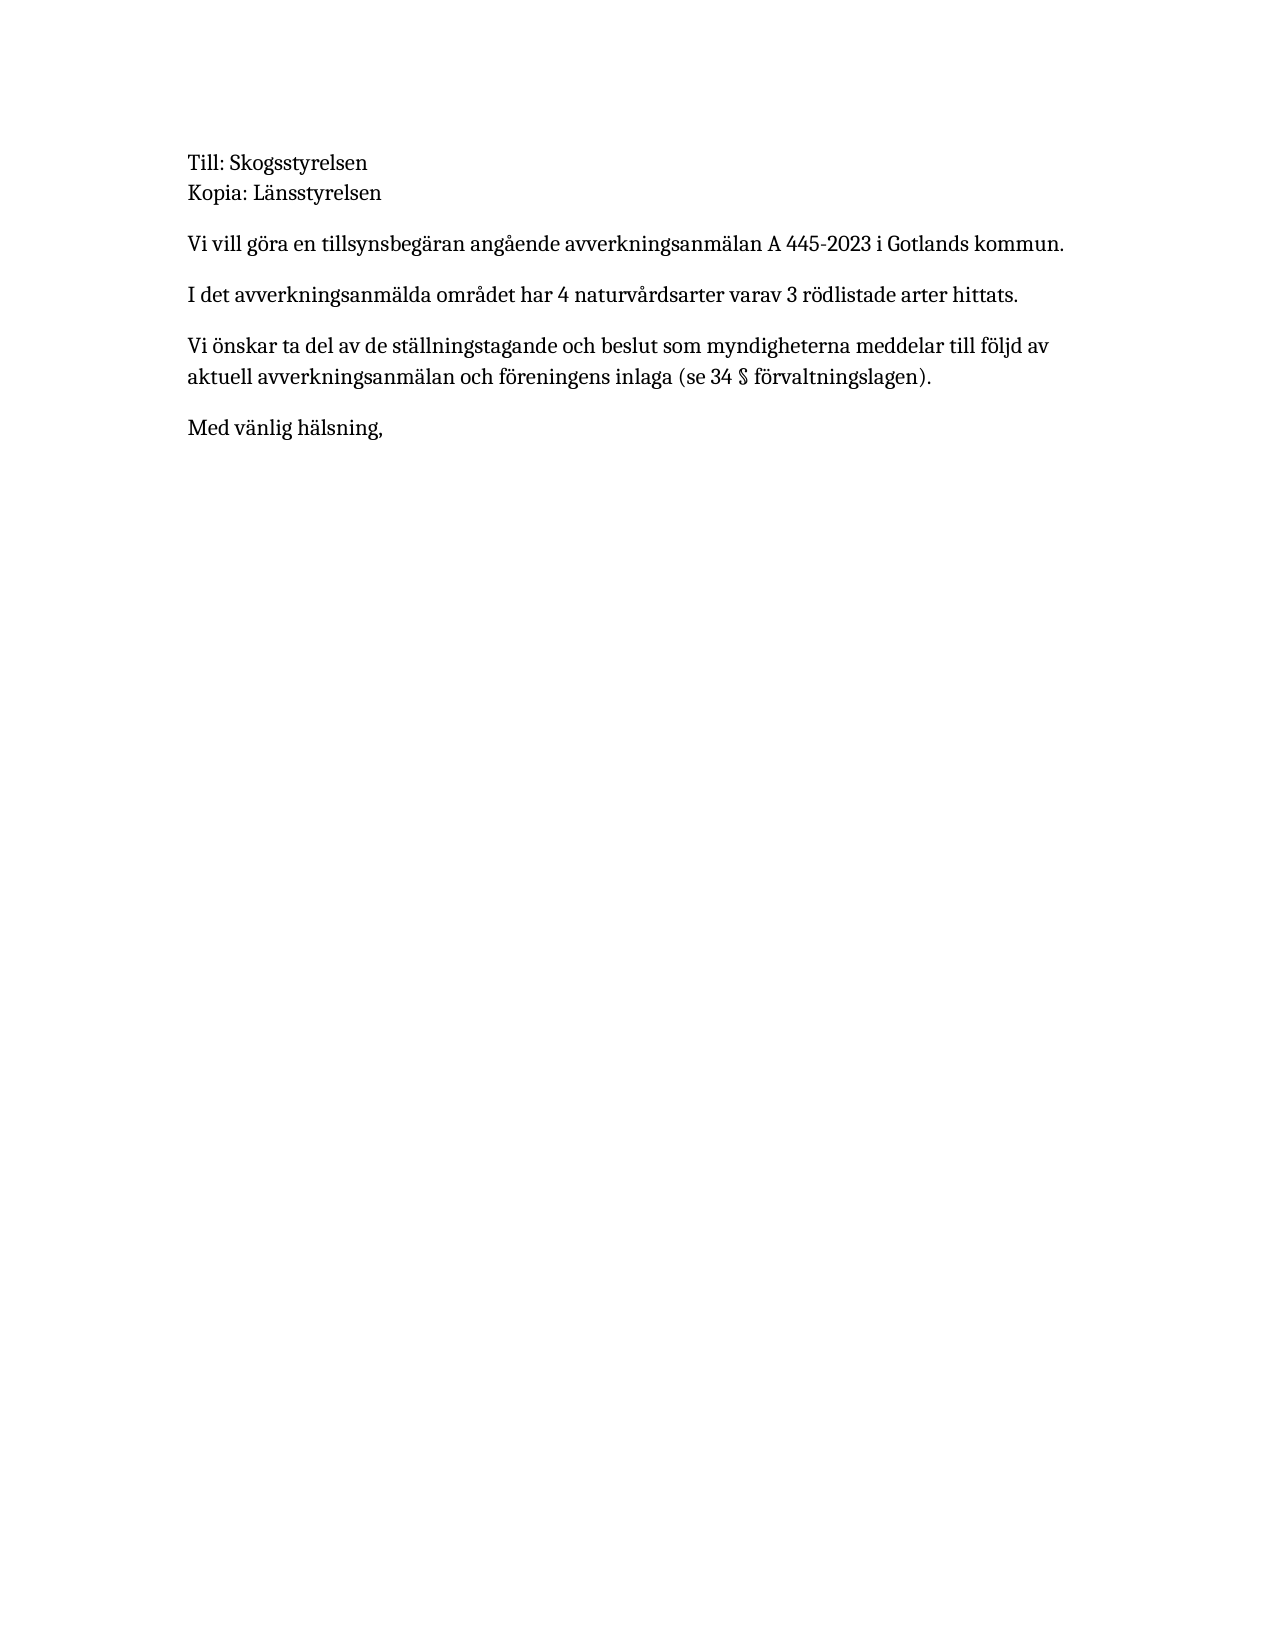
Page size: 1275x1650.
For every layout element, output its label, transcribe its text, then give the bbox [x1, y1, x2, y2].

text Med vänlig hälsning, [187, 414, 1087, 471]
text I det avverkningsanmälda området har 4 naturvårdsarter varav 3 rödlistade arter hittats. [187, 282, 1087, 309]
text Vi önskar ta del av de ställningstagande och beslut som myndigheterna meddelar till följd av aktuell avverkningsanmälan och föreningens inlaga (se 34 § förvaltningslagen). [187, 333, 1087, 390]
text Till: Skogsstyrelsen Kopia: Länsstyrelsen [187, 150, 1087, 207]
text Vi vill göra en tillsynsbegäran angående avverkningsanmälan A 445-2023 i Gotlands kommun. [187, 231, 1087, 258]
